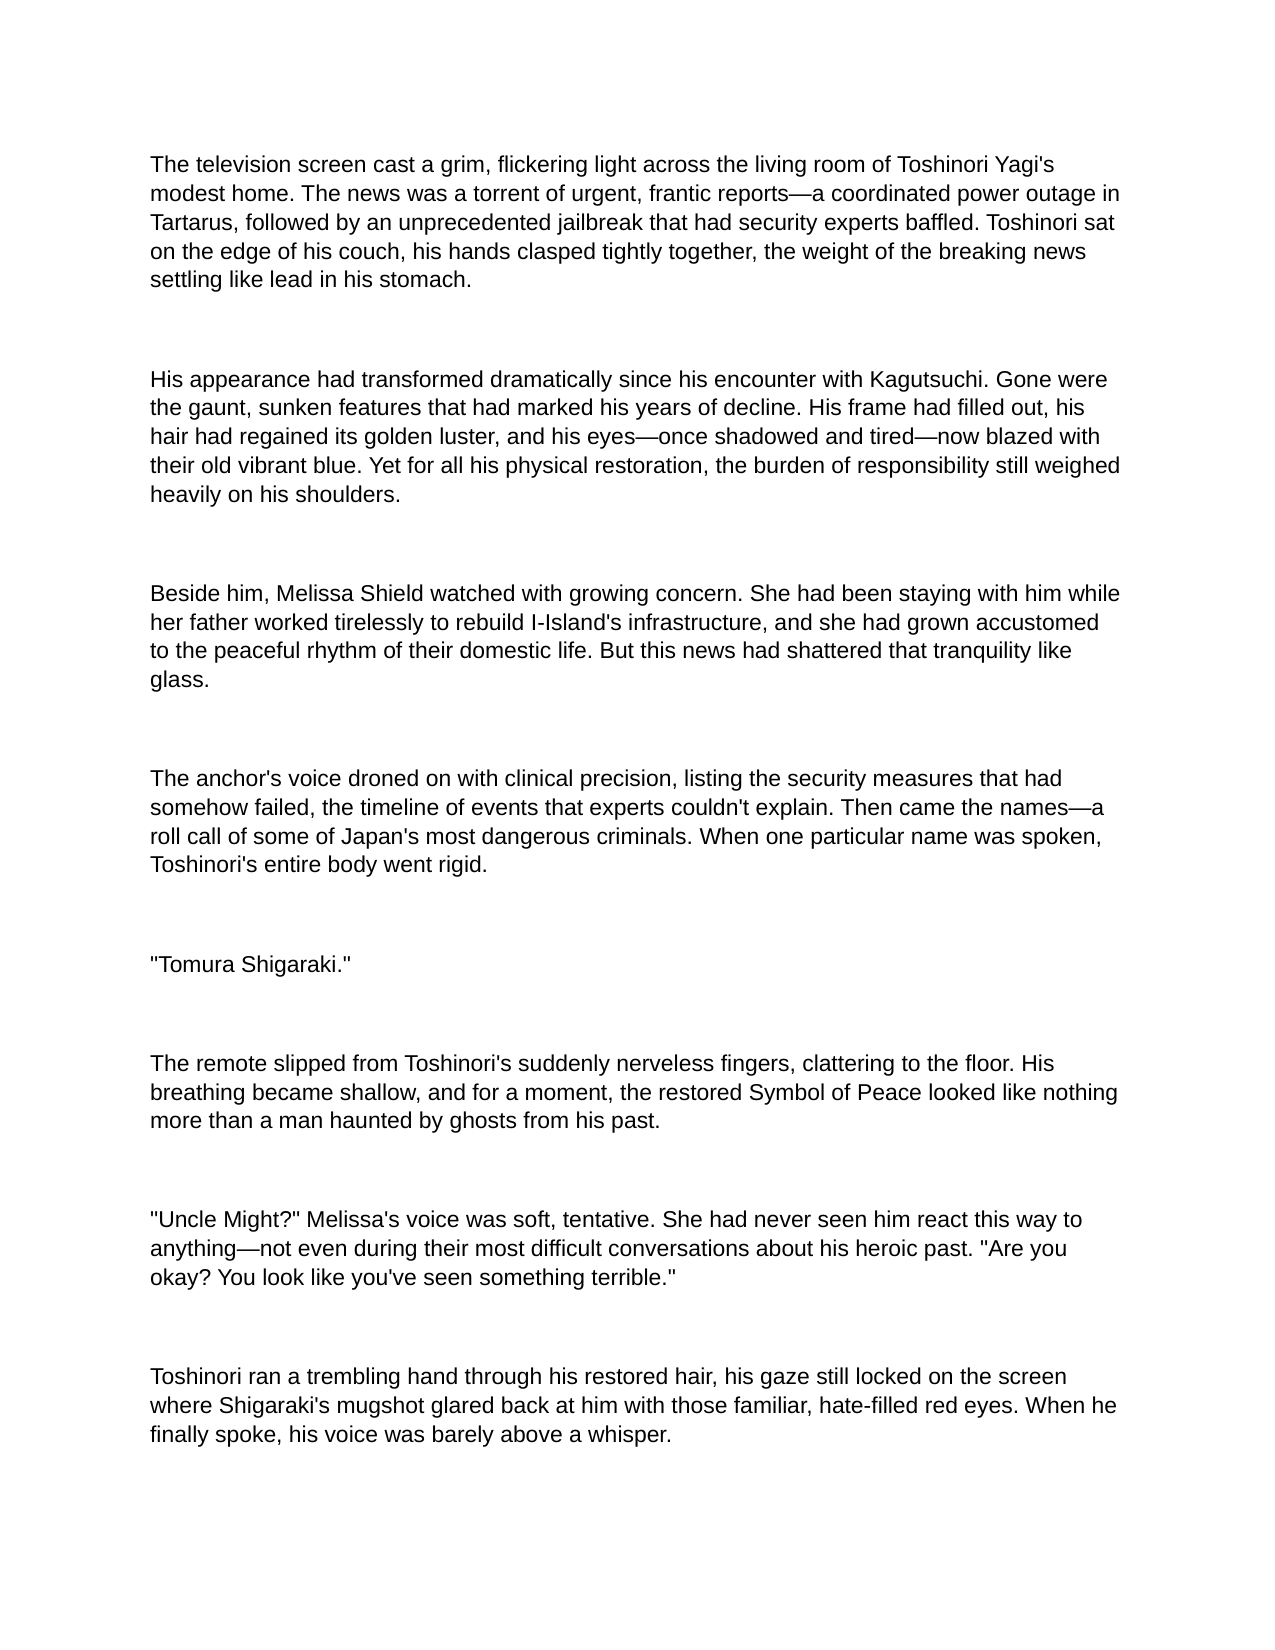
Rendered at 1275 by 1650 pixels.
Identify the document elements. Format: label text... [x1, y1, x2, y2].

text The remote slipped from Toshinori's suddenly nerveless fingers, clattering to the floor. His breathing became shallow, and for a moment, the restored Symbol of Peace looked like nothing more than a man haunted by ghosts from his past. [150, 1048, 1125, 1134]
text "Uncle Might?" Melissa's voice was soft, tentative. She had never seen him react this way to anything—not even during their most difficult conversations about his heroic past. "Are you okay? You look like you've seen something terrible." [150, 1205, 1125, 1291]
text Beside him, Melissa Shield watched with growing concern. She had been staying with him while her father worked tirelessly to rebuild I-Island's infrastructure, and she had grown accustomed to the peaceful rhythm of their domestic life. But this news had shattered that tranquility like glass. [150, 578, 1125, 693]
text The anchor's voice droned on with clinical precision, listing the security measures that had somehow failed, the timeline of events that experts couldn't explain. Then came the names—a roll call of some of Japan's most dangerous criminals. When one particular name was spoken, Toshinori's entire body went rigid. [150, 764, 1125, 879]
text "Tomura Shigaraki." [150, 949, 1125, 978]
text His appearance had transformed dramatically since his encounter with Kagutsuchi. Gone were the gaunt, sunken features that had marked his years of decline. His frame had filled out, his hair had regained its golden luster, and his eyes—once shadowed and tired—now blazed with their old vibrant blue. Yet for all his physical restoration, the burden of responsibility still weighed heavily on his shoulders. [150, 364, 1125, 508]
text The television screen cast a grim, flickering light across the living room of Toshinori Yagi's modest home. The news was a torrent of urgent, frantic reports—a coordinated power outage in Tartarus, followed by an unprecedented jailbreak that had security experts baffled. Toshinori sat on the edge of his couch, his hands clasped tightly together, the weight of the breaking news settling like lead in his stomach. [150, 150, 1125, 294]
text Toshinori ran a trembling hand through his restored hair, his gaze still locked on the screen where Shigaraki's mugshot glared back at him with those familiar, hate-filled red eyes. When he finally spoke, his voice was barely above a whisper. [150, 1362, 1125, 1448]
